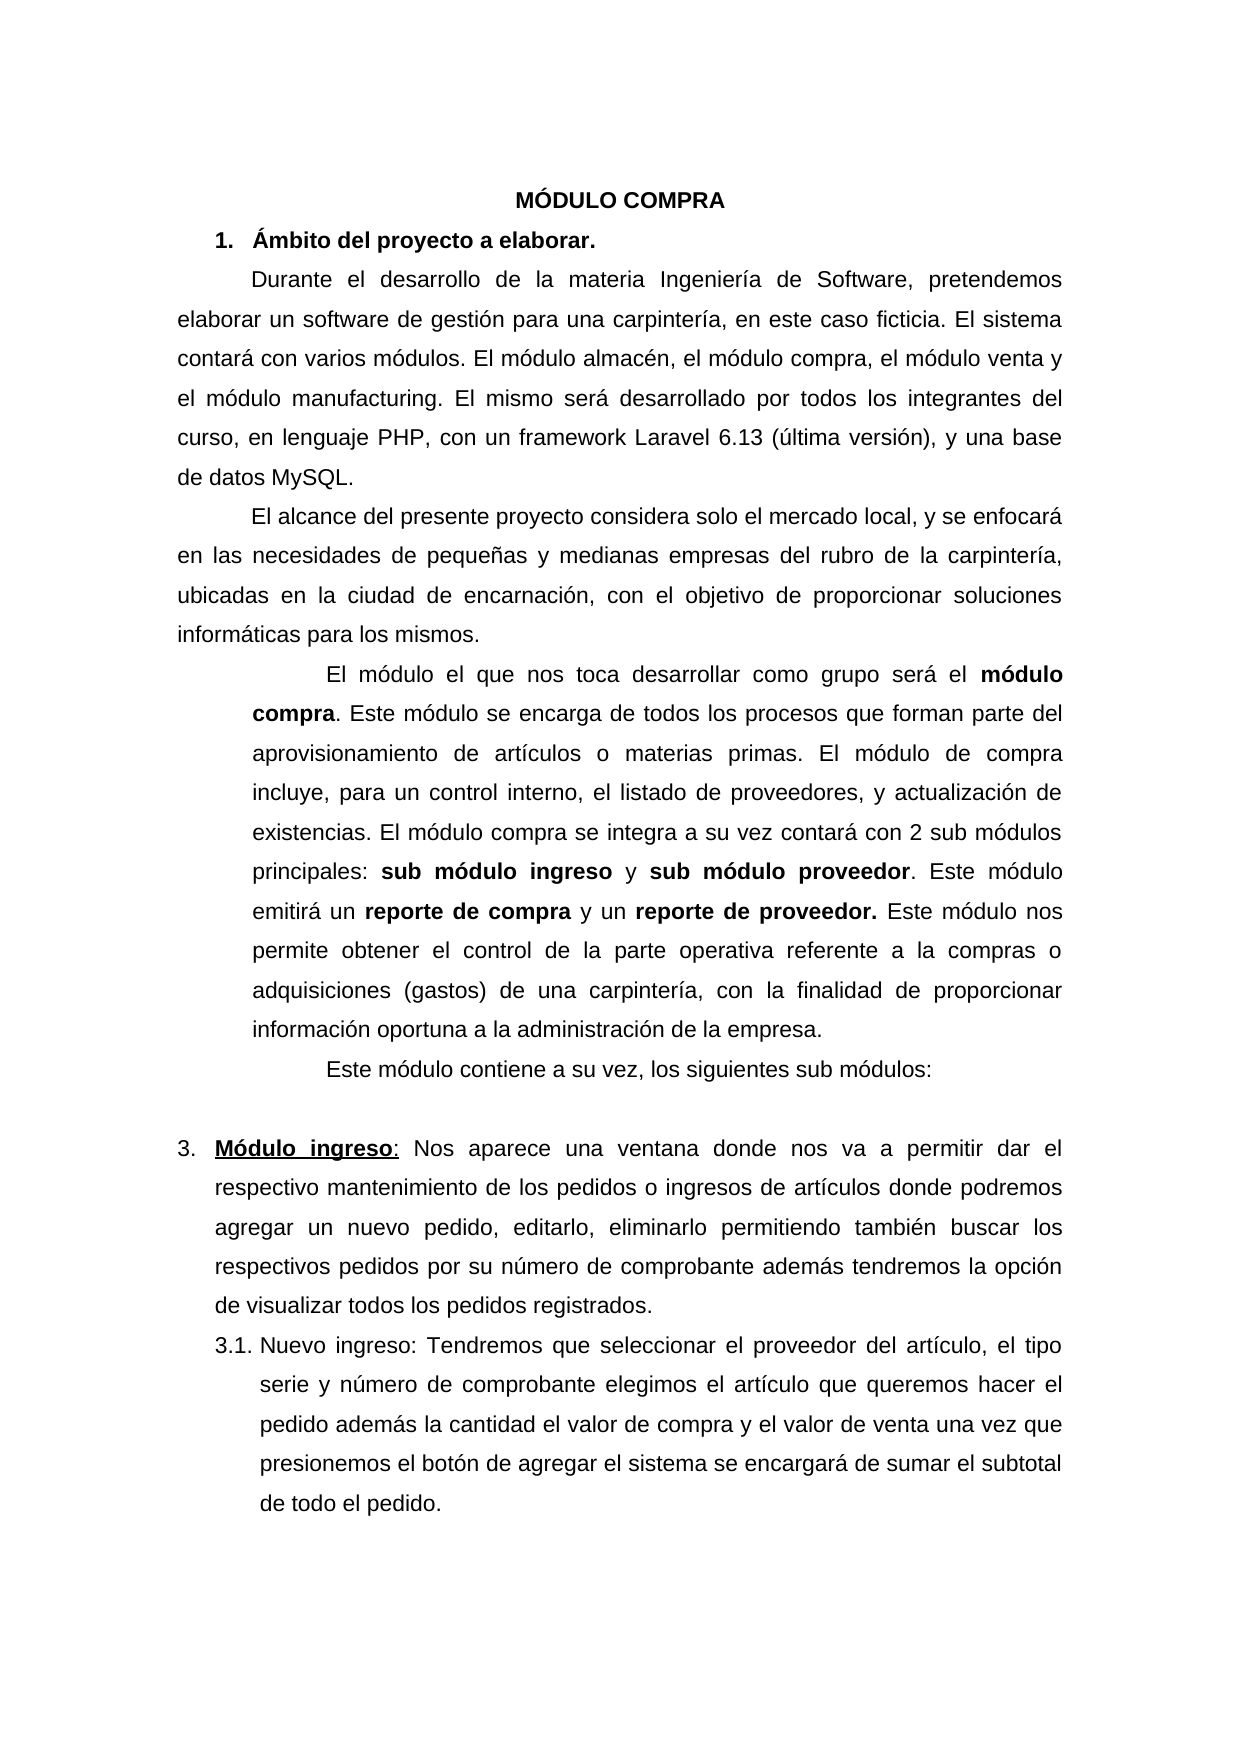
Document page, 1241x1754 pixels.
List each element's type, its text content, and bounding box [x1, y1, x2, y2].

list Módulo ingreso: Nos aparece una ventana donde nos va a permitir dar el respectivo mantenimiento de los pedidos o ingresos de artículos donde podremos agregar un nuevo pedido, editarlo, eliminarlo permitiendo también buscar los respectivos pedidos por su número de comprobante además tendremos la opción de visualizar todos los pedidos registrados. [177, 1134, 1063, 1319]
text Este módulo contiene a su vez, los siguientes sub módulos: [252, 1056, 1063, 1082]
text Durante el desarrollo de la materia Ingeniería de Software, pretendemos elaborar un software de gestión para una carpintería, en este caso ficticia. El sistema contará con varios módulos. El módulo almacén, el módulo compra, el módulo venta y el módulo manufacturing. El mismo será desarrollado por todos los integrantes del curso, en lenguaje PHP, con un framework Laravel 6.13 (última versión), y una base de datos MySQL. [177, 266, 1063, 490]
list Ámbito del proyecto a elaborar. [214, 227, 1063, 253]
list Nuevo ingreso: Tendremos que seleccionar el proveedor del artículo, el tipo serie y número de comprobante elegimos el artículo que queremos hacer el pedido además la cantidad el valor de compra y el valor de venta una vez que presionemos el botón de agregar el sistema se encargará de sumar el subtotal de todo el pedido. [214, 1332, 1063, 1516]
text El alcance del presente proyecto considera solo el mercado local, y se enfocará en las necesidades de pequeñas y medianas empresas del rubro de la carpintería, ubicadas en la ciudad de encarnación, con el objetivo de proporcionar soluciones informáticas para los mismos. [177, 503, 1063, 648]
text MÓDULO COMPRA [177, 187, 1063, 213]
text El módulo el que nos toca desarrollar como grupo será el módulo compra. Este módulo se encarga de todos los procesos que forman parte del aprovisionamiento de artículos o materias primas. El módulo de compra incluye, para un control interno, el listado de proveedores, y actualización de existencias. El módulo compra se integra a su vez contará con 2 sub módulos principales: sub módulo ingreso y sub módulo proveedor. Este módulo emitirá un reporte de compra y un reporte de proveedor. Este módulo nos permite obtener el control de la parte operativa referente a la compras o adquisiciones (gastos) de una carpintería, con la finalidad de proporcionar información oportuna a la administración de la empresa. [252, 661, 1063, 1042]
